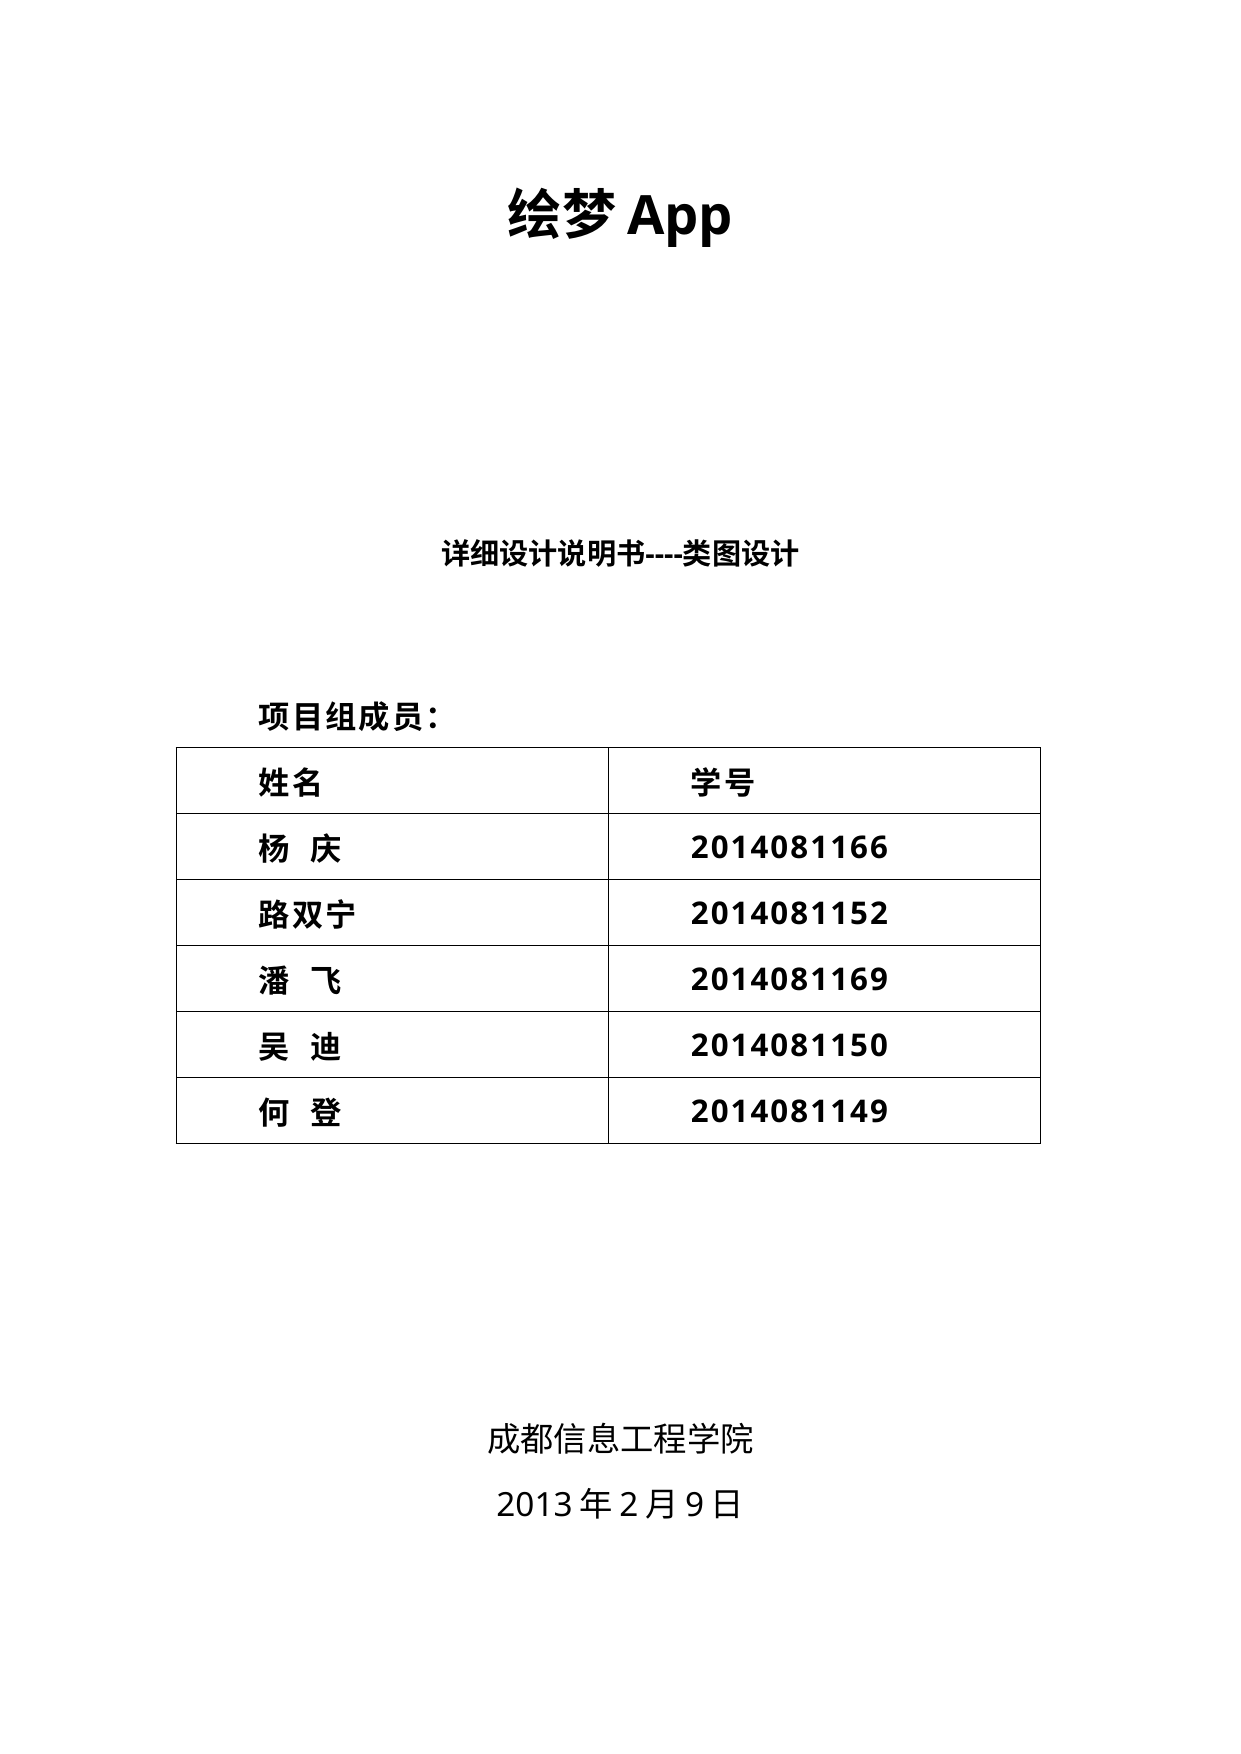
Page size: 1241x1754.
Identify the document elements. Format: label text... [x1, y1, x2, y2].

table_cell 2014081149 [609, 1078, 1040, 1143]
table_cell 2014081152 [609, 880, 1040, 945]
table_cell 杨 庆 [177, 814, 608, 879]
table_cell 2014081166 [609, 814, 1040, 879]
table_cell 2014081150 [609, 1012, 1040, 1077]
table_header 学号 [609, 748, 1040, 813]
table_cell 2014081169 [609, 946, 1040, 1011]
table_cell 吴 迪 [177, 1012, 608, 1077]
table_cell 何 登 [177, 1078, 608, 1143]
table_cell 路双宁 [177, 880, 608, 945]
text 详细设计说明书----类图设计 [187, 519, 1053, 584]
text 2013年2月9日 [187, 1469, 1053, 1534]
text 绘梦App [187, 162, 1053, 259]
text 成都信息工程学院 [187, 1404, 1053, 1469]
text 项目组成员： [187, 682, 1053, 747]
table_header 姓名 [177, 748, 608, 813]
table_cell 潘 飞 [177, 946, 608, 1011]
